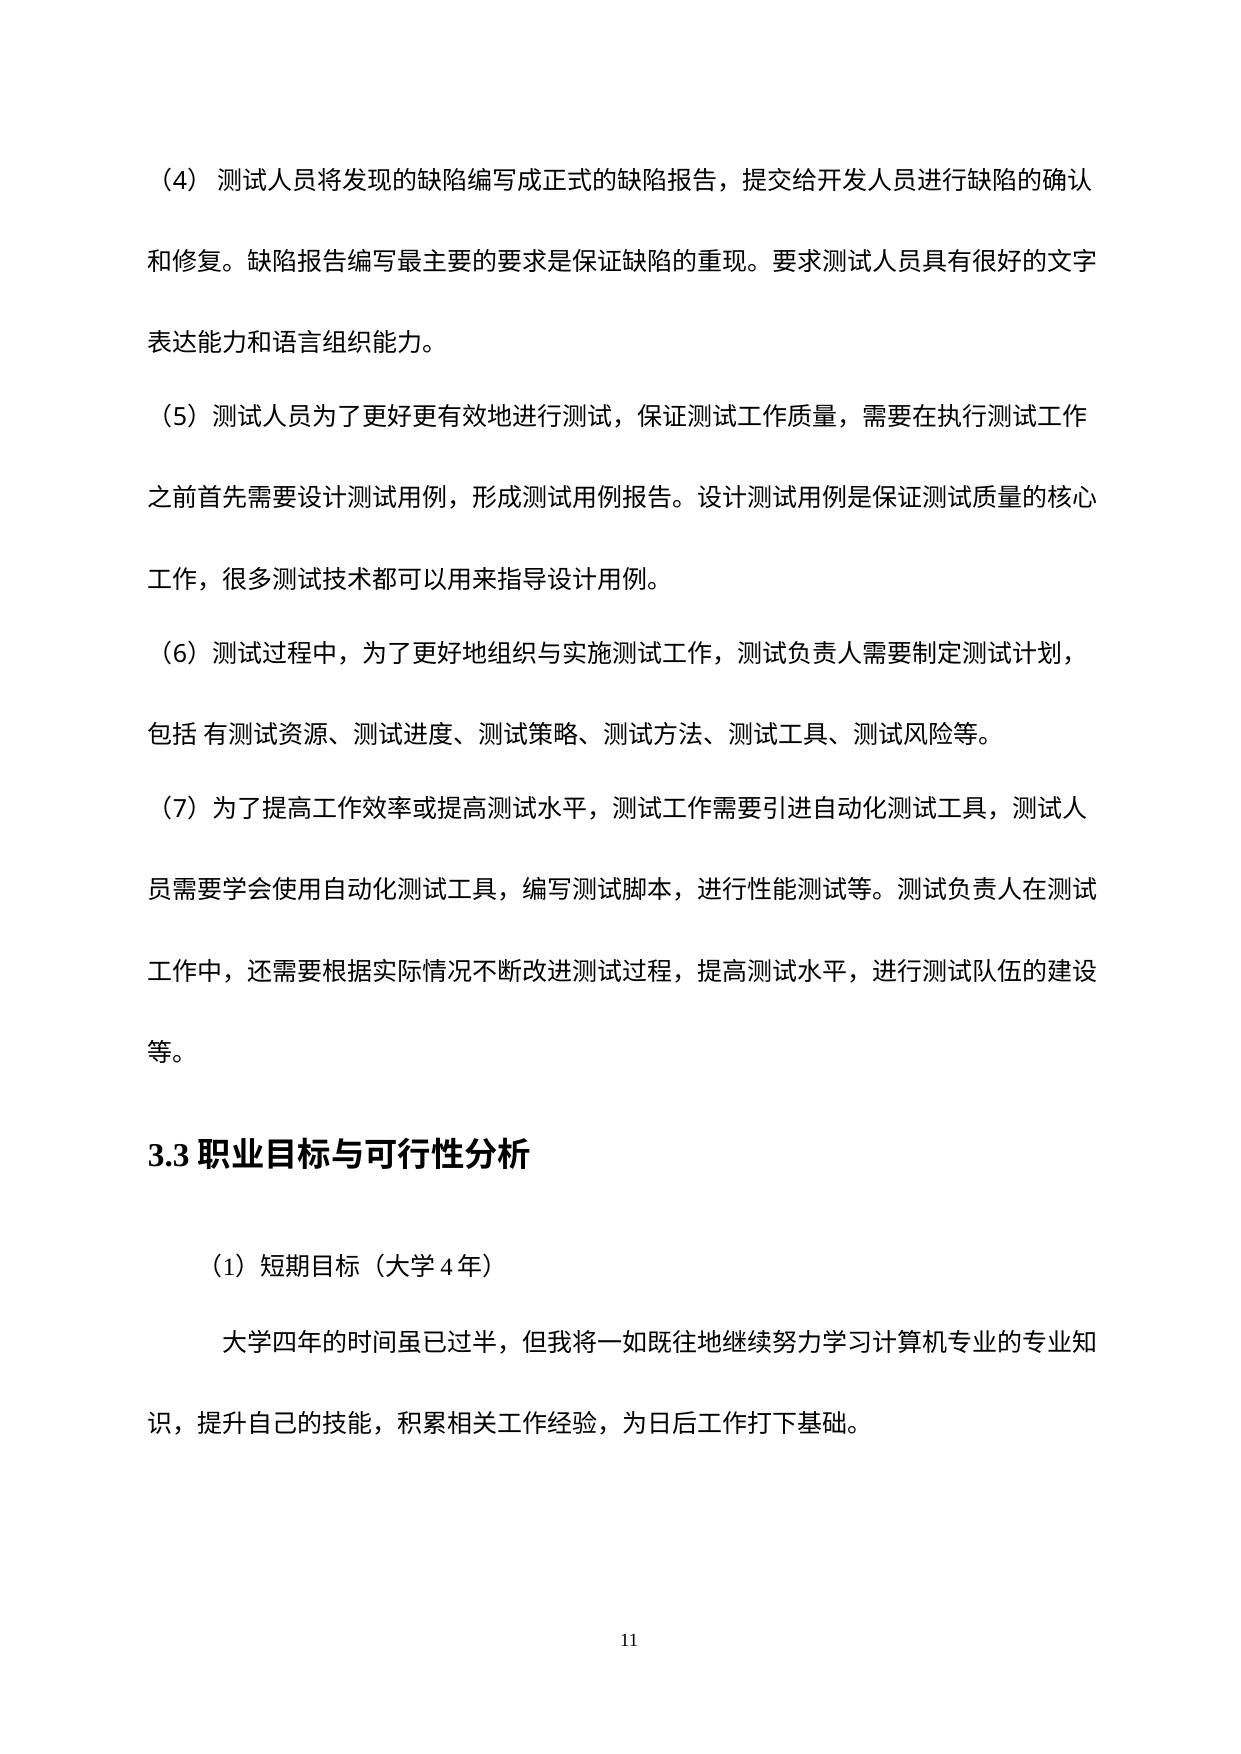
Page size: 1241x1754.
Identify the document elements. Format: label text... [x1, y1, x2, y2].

subtitle 3.3 职业目标与可行性分析 [148, 1119, 1110, 1184]
text （5）测试人员为了更好更有效地进行测试，保证测试工作质量，需要在执行测试工作之前首先需要设计测试用例，形成测试用例报告。设计测试用例是保证测试质量的核心工作，很多测试技术都可以用来指导设计用例。 [148, 382, 1110, 610]
text （7）为了提高工作效率或提高测试水平，测试工作需要引进自动化测试工具，测试人员需要学会使用自动化测试工具，编写测试脚本，进行性能测试等。测试负责人在测试工作中，还需要根据实际情况不断改进测试过程，提高测试水平，进行测试队伍的建设等。 [148, 774, 1110, 1083]
text （6）测试过程中，为了更好地组织与实施测试工作，测试负责人需要制定测试计划，包括 有测试资源、测试进度、测试策略、测试方法、测试工具、测试风险等。 [148, 619, 1110, 765]
text （4） 测试人员将发现的缺陷编写成正式的缺陷报告，提交给开发人员进行缺陷的确认和修复。缺陷报告编写最主要的要求是保证缺陷的重现。要求测试人员具有很好的文字表达能力和语言组织能力。 [148, 146, 1110, 373]
text 大学四年的时间虽已过半，但我将一如既往地继续努力学习计算机专业的专业知识，提升自己的技能，积累相关工作经验，为日后工作打下基础。 [148, 1308, 1110, 1454]
list 短期目标（大学4年） [148, 1246, 1110, 1282]
